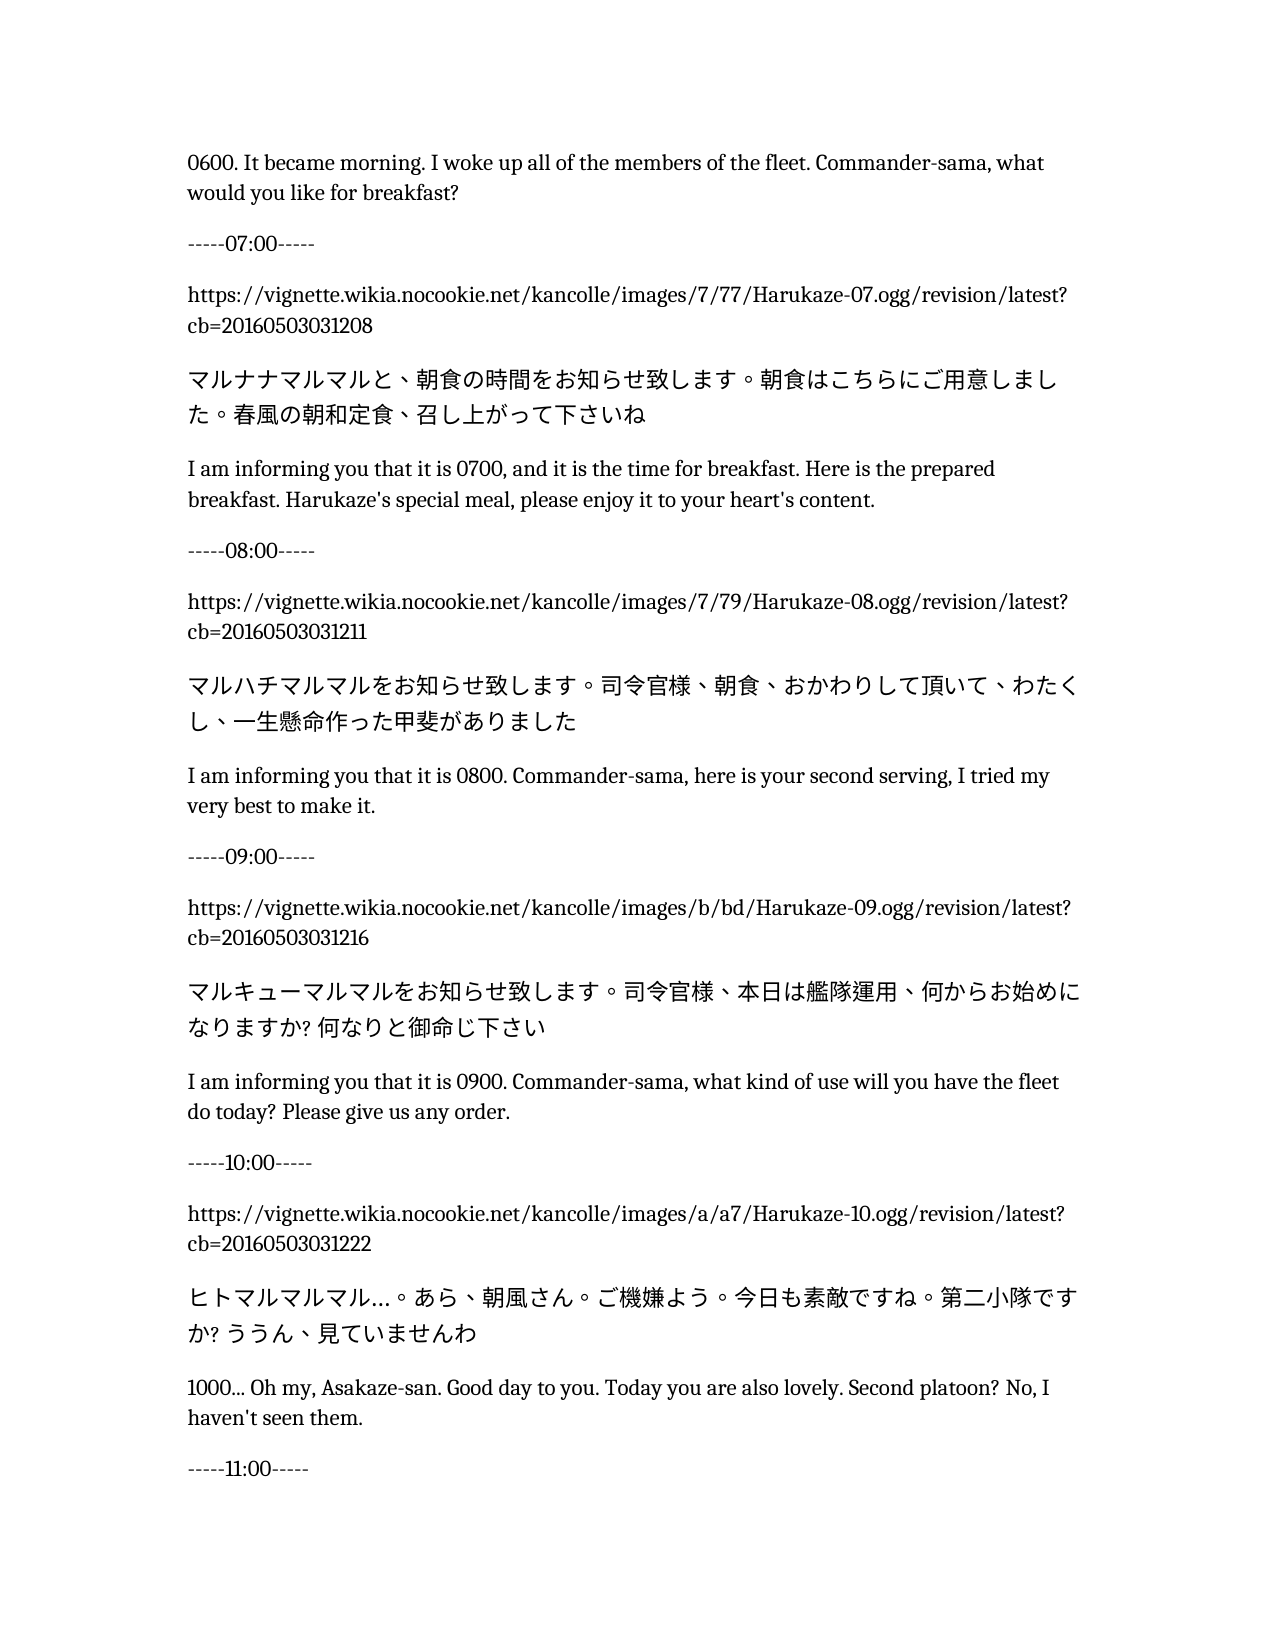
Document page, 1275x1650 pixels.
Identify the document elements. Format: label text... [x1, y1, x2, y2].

text -----08:00----- [187, 537, 1087, 564]
text ヒトマルマルマル…。あら、朝風さん。ご機嫌よう。今日も素敵ですね。第二小隊ですか? ううん、見ていませんわ [187, 1282, 1087, 1349]
text I am informing you that it is 0700, and it is the time for breakfast. Here is the prepared breakfast. Harukaze's special meal, please enjoy it to your heart's content. [187, 456, 1087, 513]
text -----07:00----- [187, 231, 1087, 258]
text https://vignette.wikia.nocookie.net/kancolle/images/7/77/Harukaze-07.ogg/revision/latest?cb=20160503031208 [187, 282, 1087, 339]
text https://vignette.wikia.nocookie.net/kancolle/images/b/bd/Harukaze-09.ogg/revision/latest?cb=20160503031216 [187, 895, 1087, 951]
text -----11:00----- [187, 1456, 1087, 1483]
text https://vignette.wikia.nocookie.net/kancolle/images/a/a7/Harukaze-10.ogg/revision/latest?cb=20160503031222 [187, 1201, 1087, 1258]
text I am informing you that it is 0800. Commander-sama, here is your second serving, I tried my very best to make it. [187, 762, 1087, 819]
text マルキューマルマルをお知らせ致します。司令官様、本日は艦隊運用、何からお始めになりますか? 何なりと御命じ下さい [187, 976, 1087, 1043]
text マルハチマルマルをお知らせ致します。司令官様、朝食、おかわりして頂いて、わたくし、一生懸命作った甲斐がありました [187, 670, 1087, 737]
text -----10:00----- [187, 1150, 1087, 1176]
text https://vignette.wikia.nocookie.net/kancolle/images/7/79/Harukaze-08.ogg/revision/latest?cb=20160503031211 [187, 588, 1087, 645]
text 0600. It became morning. I woke up all of the members of the fleet. Commander-sama, what would you like for breakfast? [187, 150, 1087, 207]
text 1000... Oh my, Asakaze-san. Good day to you. Today you are also lovely. Second platoon? No, I haven't seen them. [187, 1375, 1087, 1432]
text I am informing you that it is 0900. Commander-sama, what kind of use will you have the fleet do today? Please give us any order. [187, 1069, 1087, 1125]
text マルナナマルマルと、朝食の時間をお知らせ致します。朝食はこちらにご用意しました。春風の朝和定食、召し上がって下さいね [187, 363, 1087, 431]
text -----09:00----- [187, 844, 1087, 870]
